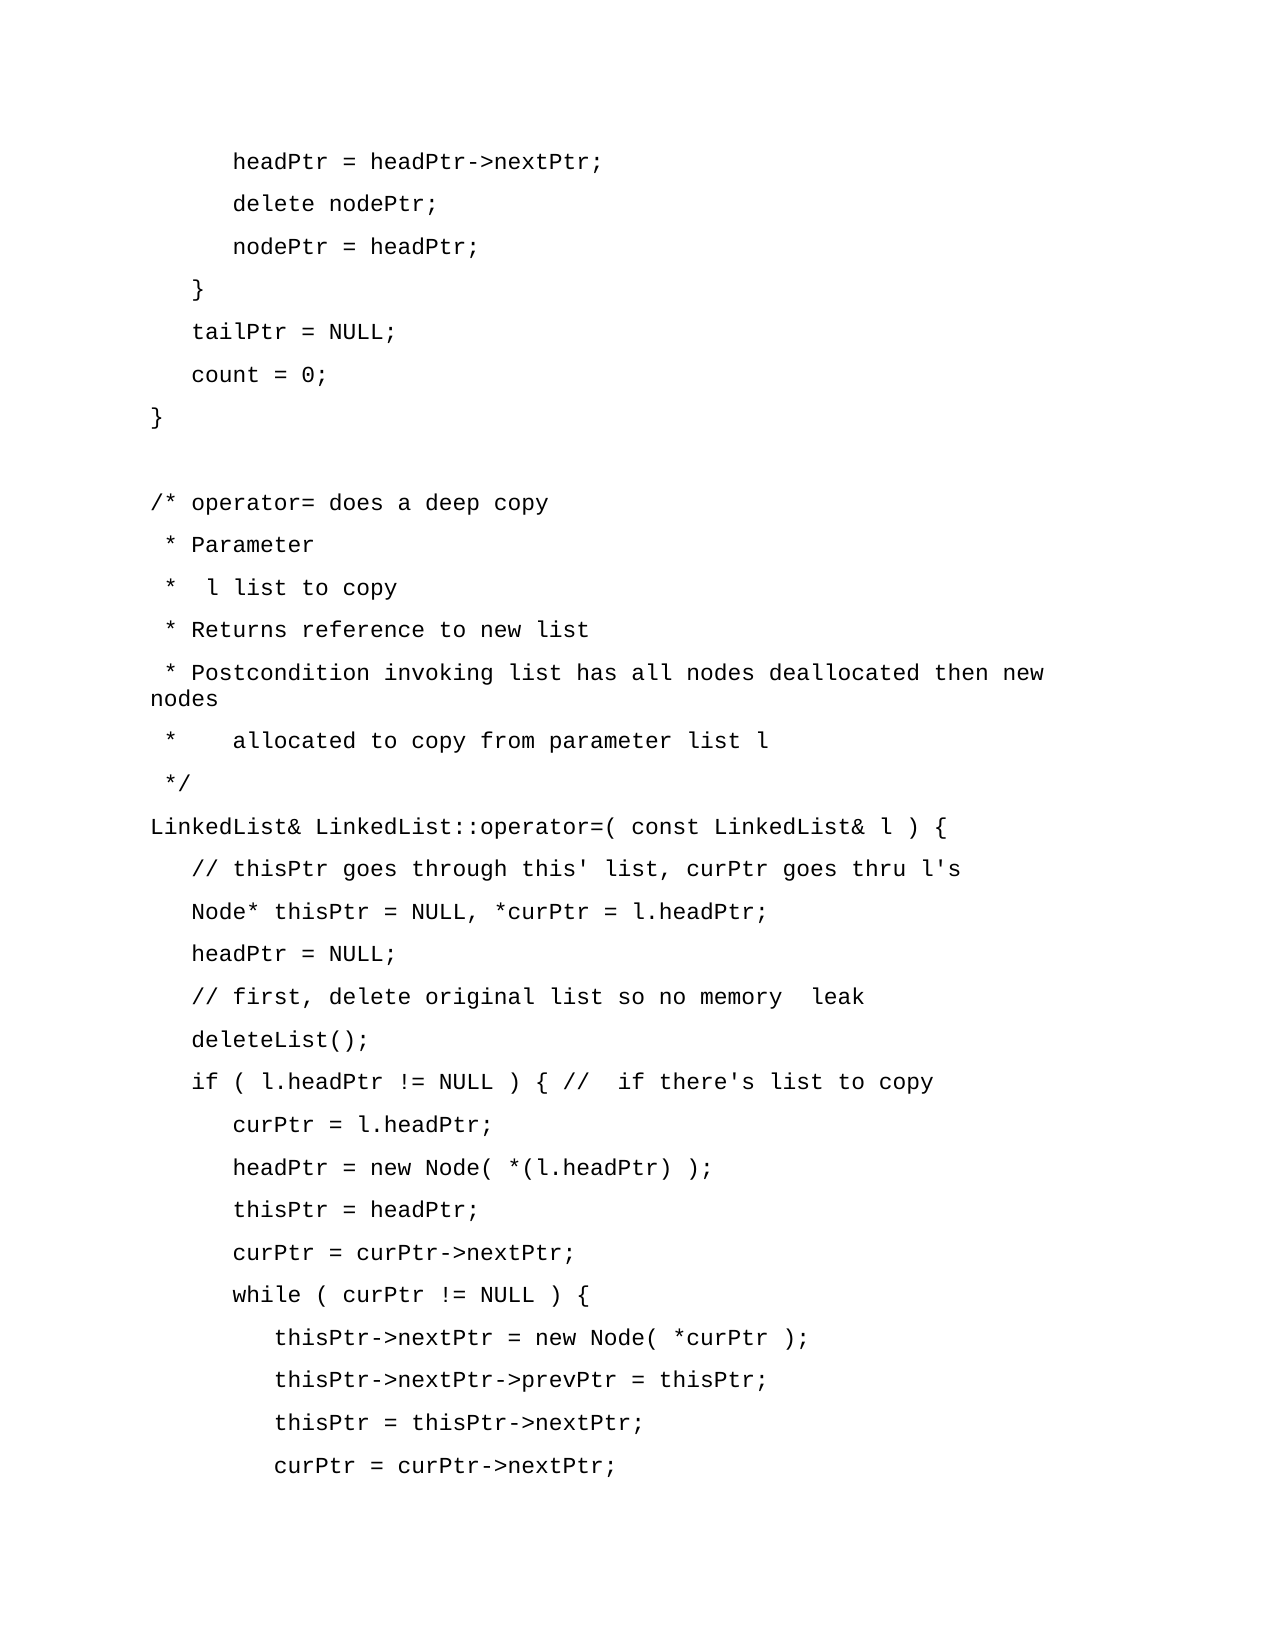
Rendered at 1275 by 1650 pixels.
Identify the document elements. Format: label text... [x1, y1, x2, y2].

text thisPtr = thisPtr->nextPtr; [150, 1411, 1125, 1437]
text deleteList(); [150, 1028, 1125, 1054]
text * Parameter [150, 533, 1125, 559]
text * l list to copy [150, 576, 1125, 602]
text nodePtr = headPtr; [150, 235, 1125, 261]
text thisPtr->nextPtr = new Node( *curPtr ); [150, 1326, 1125, 1352]
text headPtr = NULL; [150, 943, 1125, 969]
text */ [150, 772, 1125, 798]
text } [150, 406, 1125, 432]
text // thisPtr goes through this' list, curPtr goes thru l's [150, 858, 1125, 883]
text } [150, 278, 1125, 304]
text while ( curPtr != NULL ) { [150, 1284, 1125, 1309]
text * Postcondition invoking list has all nodes deallocated then new nodes [150, 661, 1125, 713]
text curPtr = curPtr->nextPtr; [150, 1454, 1125, 1480]
text Node* thisPtr = NULL, *curPtr = l.headPtr; [150, 900, 1125, 926]
text LinkedList& LinkedList::operator=( const LinkedList& l ) { [150, 815, 1125, 841]
text headPtr = new Node( *(l.headPtr) ); [150, 1156, 1125, 1182]
text thisPtr = headPtr; [150, 1198, 1125, 1224]
text curPtr = curPtr->nextPtr; [150, 1241, 1125, 1267]
text /* operator= does a deep copy [150, 491, 1125, 517]
text * allocated to copy from parameter list l [150, 730, 1125, 756]
text thisPtr->nextPtr->prevPtr = thisPtr; [150, 1369, 1125, 1395]
text delete nodePtr; [150, 193, 1125, 218]
text * Returns reference to new list [150, 619, 1125, 644]
text count = 0; [150, 363, 1125, 389]
text headPtr = headPtr->nextPtr; [150, 150, 1125, 176]
text if ( l.headPtr != NULL ) { // if there's list to copy [150, 1071, 1125, 1097]
text // first, delete original list so no memory leak [150, 985, 1125, 1011]
text curPtr = l.headPtr; [150, 1113, 1125, 1139]
text tailPtr = NULL; [150, 320, 1125, 346]
